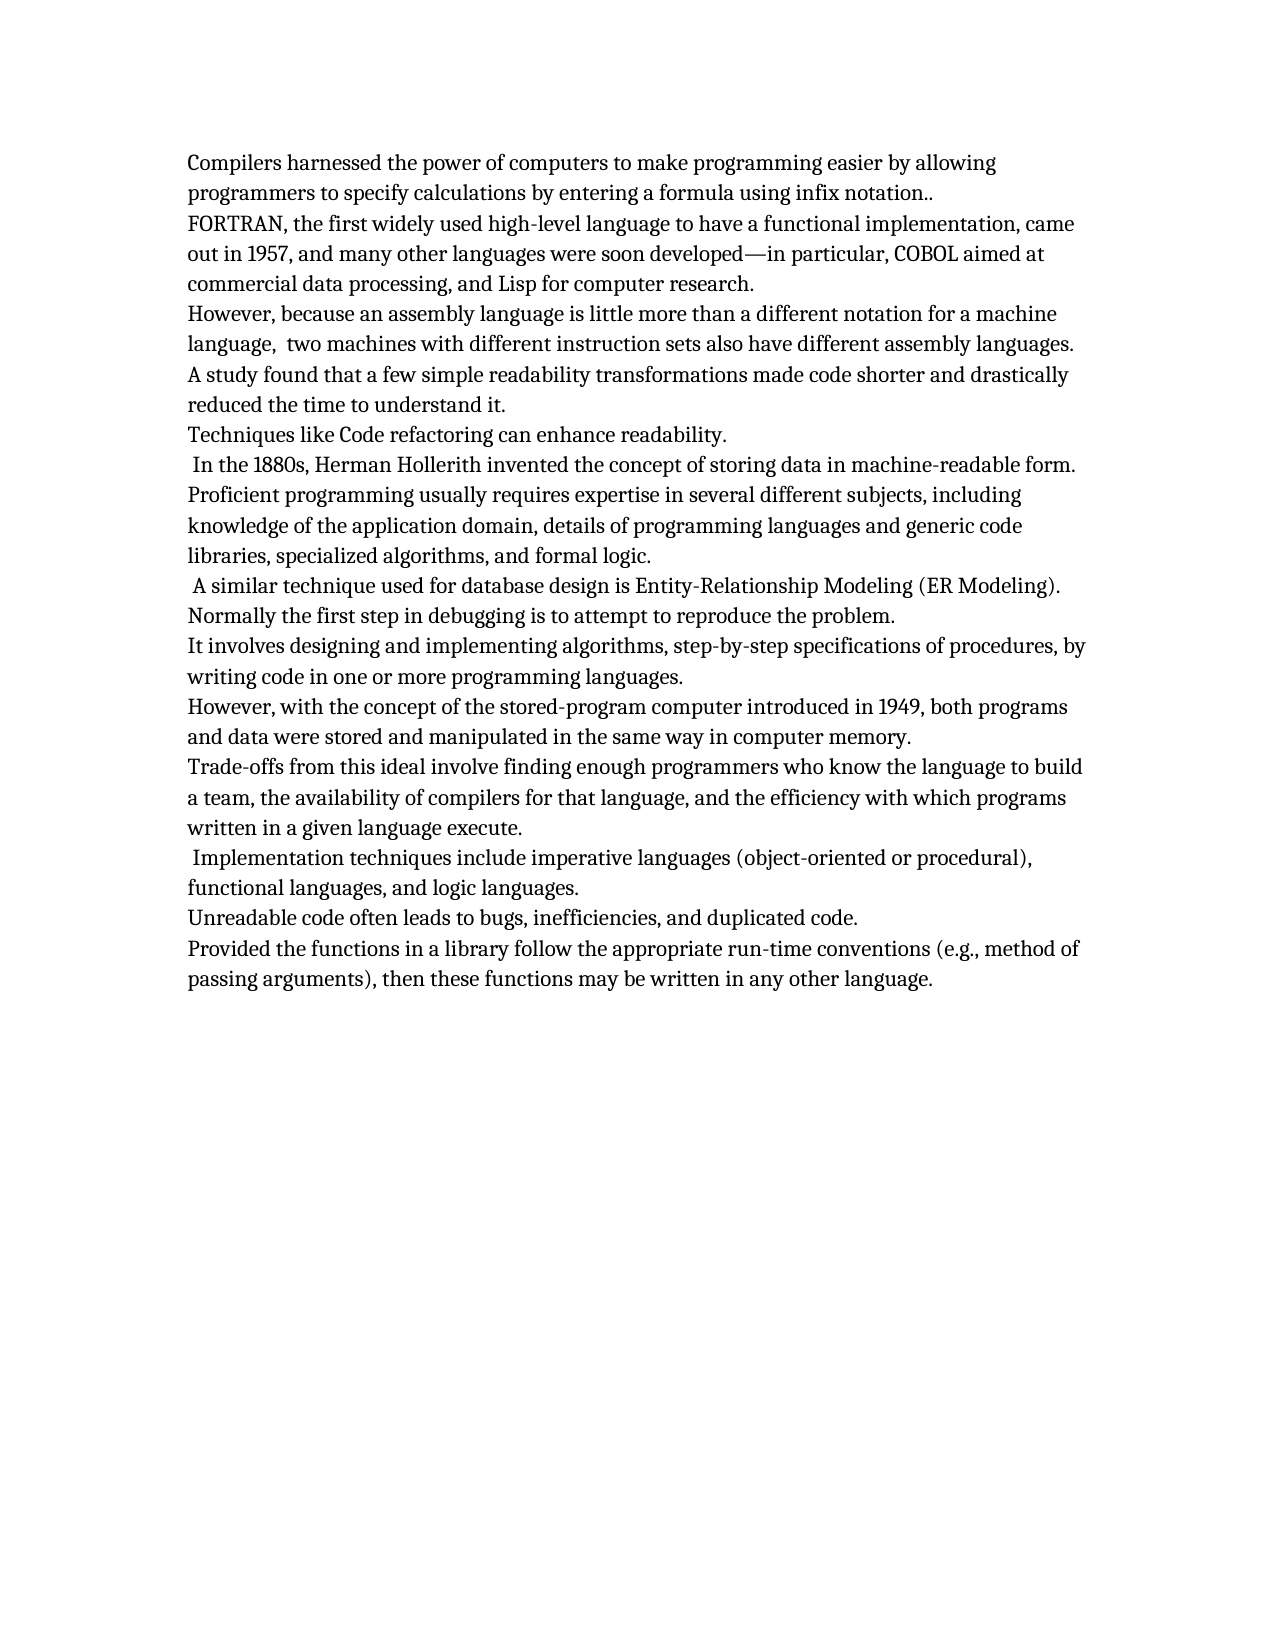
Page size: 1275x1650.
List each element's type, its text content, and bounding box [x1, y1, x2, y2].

text Compilers harnessed the power of computers to make programming easier by allowing programmers to specify calculations by entering a formula using infix notation.. FORTRAN, the first widely used high-level language to have a functional implementation, came out in 1957, and many other languages were soon developed—in particular, COBOL aimed at commercial data processing, and Lisp for computer research. However, because an assembly language is little more than a different notation for a machine language, two machines with different instruction sets also have different assembly languages. A study found that a few simple readability transformations made code shorter and drastically reduced the time to understand it. Techniques like Code refactoring can enhance readability. In the 1880s, Herman Hollerith invented the concept of storing data in machine-readable form. Proficient programming usually requires expertise in several different subjects, including knowledge of the application domain, details of programming languages and generic code libraries, specialized algorithms, and formal logic. A similar technique used for database design is Entity-Relationship Modeling (ER Modeling). Normally the first step in debugging is to attempt to reproduce the problem. It involves designing and implementing algorithms, step-by-step specifications of procedures, by writing code in one or more programming languages. However, with the concept of the stored-program computer introduced in 1949, both programs and data were stored and manipulated in the same way in computer memory. Trade-offs from this ideal involve finding enough programmers who know the language to build a team, the availability of compilers for that language, and the efficiency with which programs written in a given language execute. Implementation techniques include imperative languages (object-oriented or procedural), functional languages, and logic languages. Unreadable code often leads to bugs, inefficiencies, and duplicated code. Provided the functions in a library follow the appropriate run-time conventions (e.g., method of passing arguments), then these functions may be written in any other language. [187, 150, 1087, 992]
